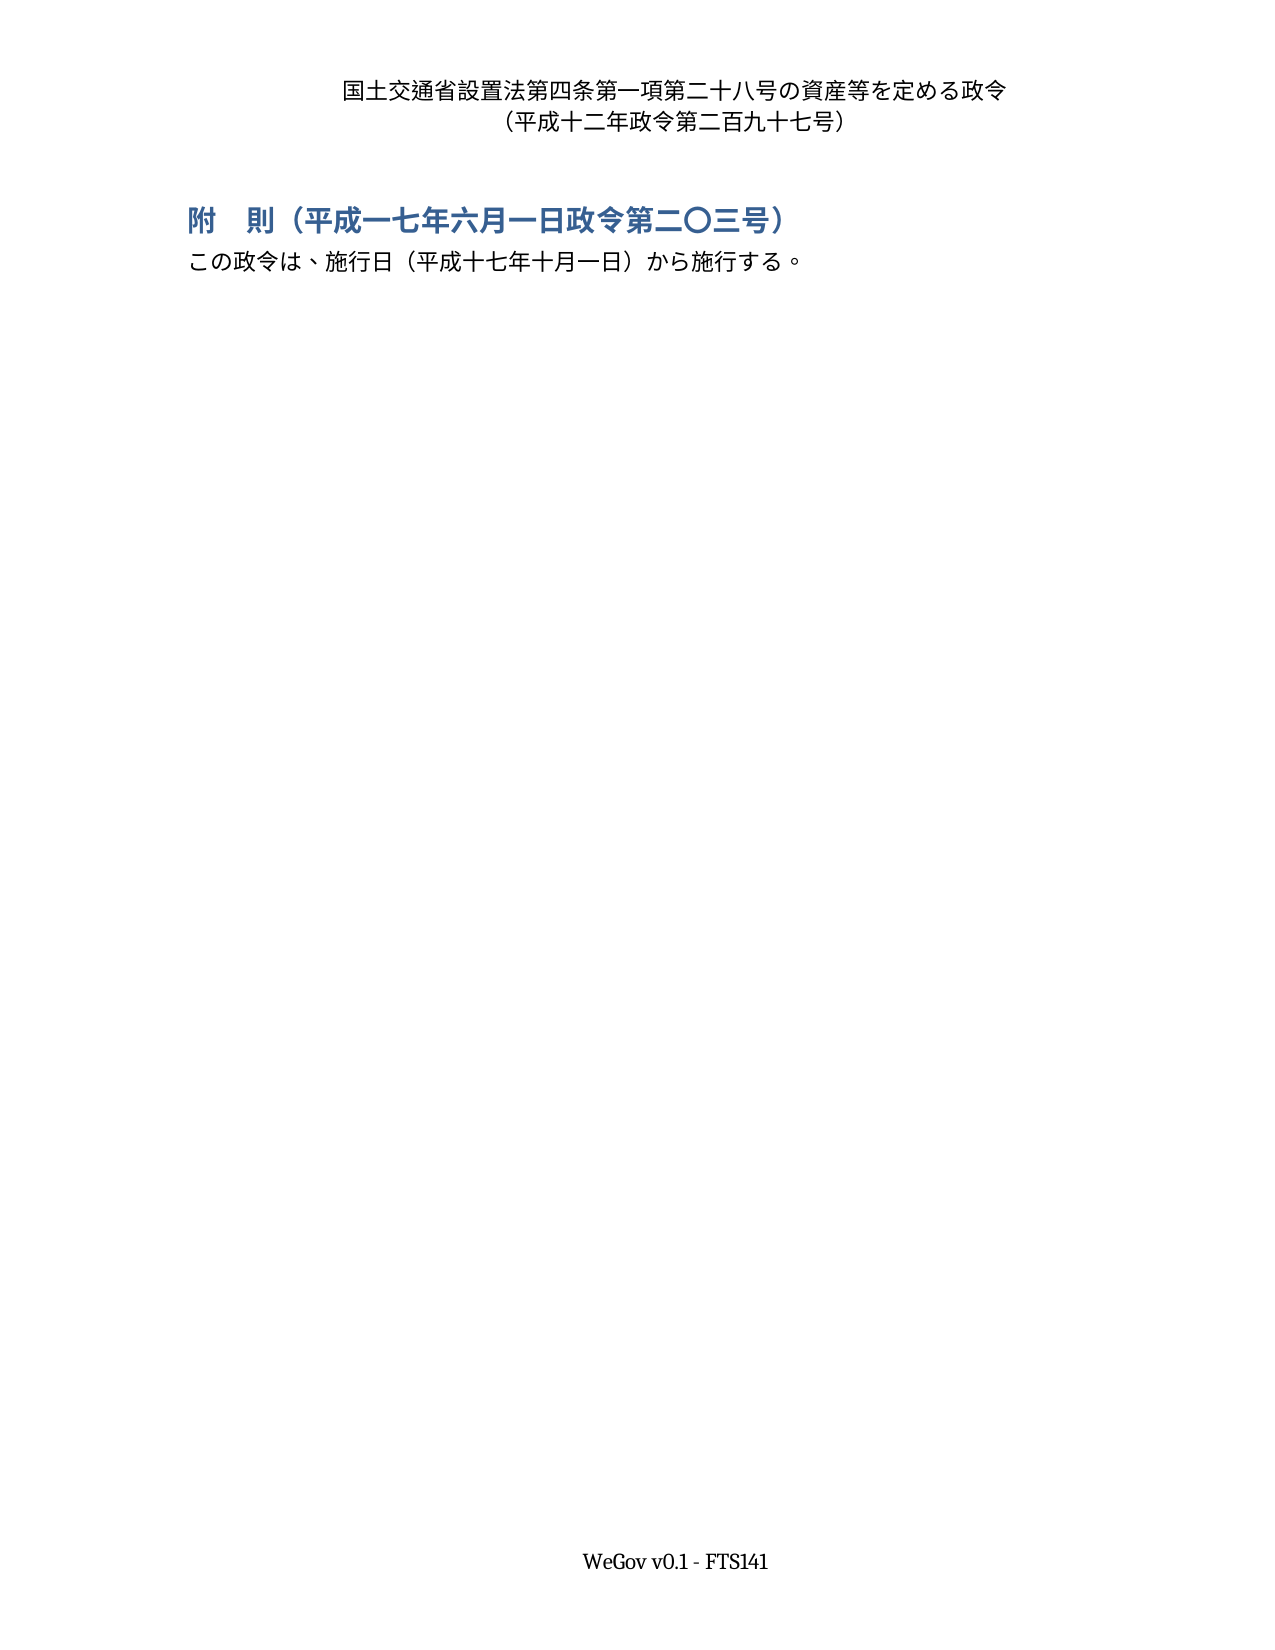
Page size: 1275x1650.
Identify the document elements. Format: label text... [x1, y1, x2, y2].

subtitle 附 則（平成一七年六月一日政令第二〇三号） [187, 200, 1087, 240]
text この政令は、施行日（平成十七年十月一日）から施行する。 [187, 246, 1087, 277]
